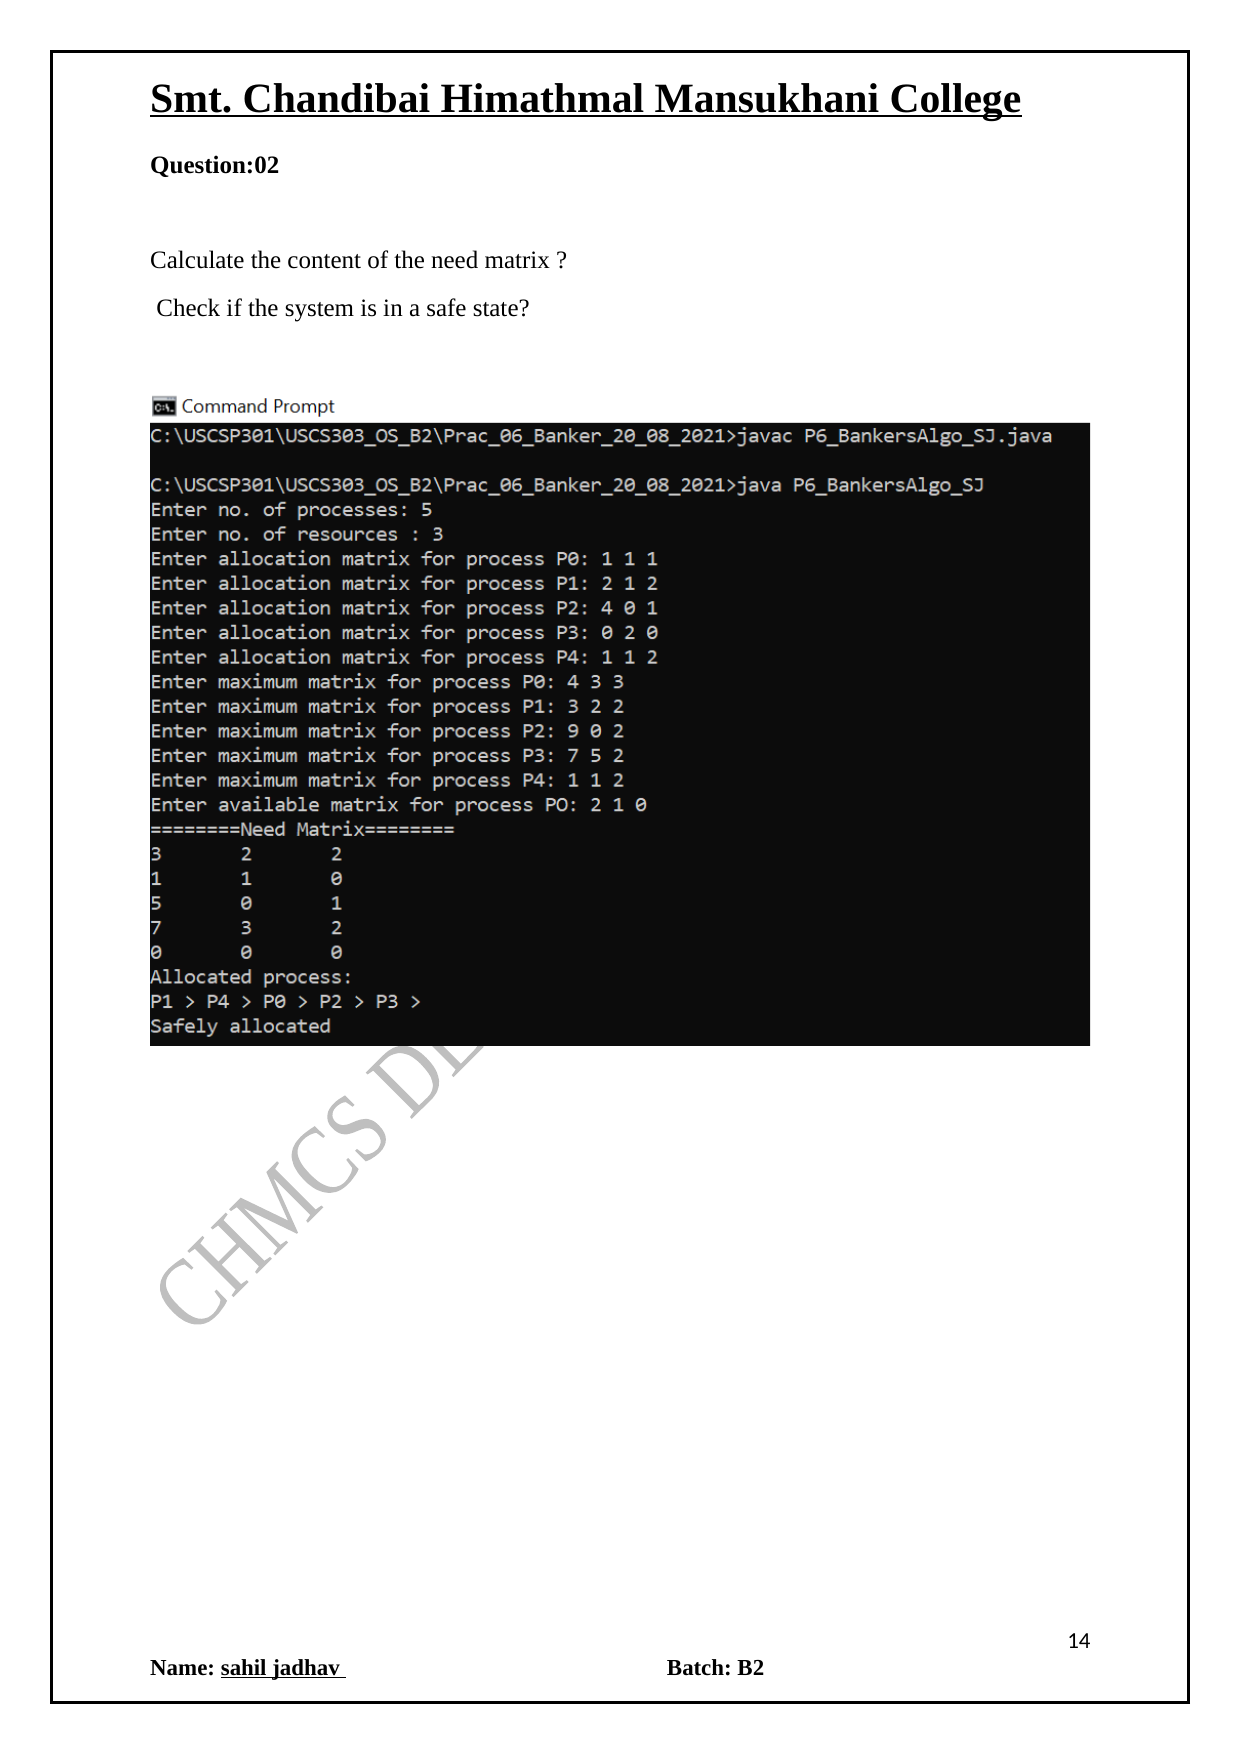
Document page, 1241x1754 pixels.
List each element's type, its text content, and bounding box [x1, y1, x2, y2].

text Calculate the content of the need matrix ? [150, 245, 1090, 274]
picture [150, 388, 1091, 1046]
text Check if the system is in a safe state? [150, 293, 1090, 322]
text Question:02 [150, 150, 1090, 179]
